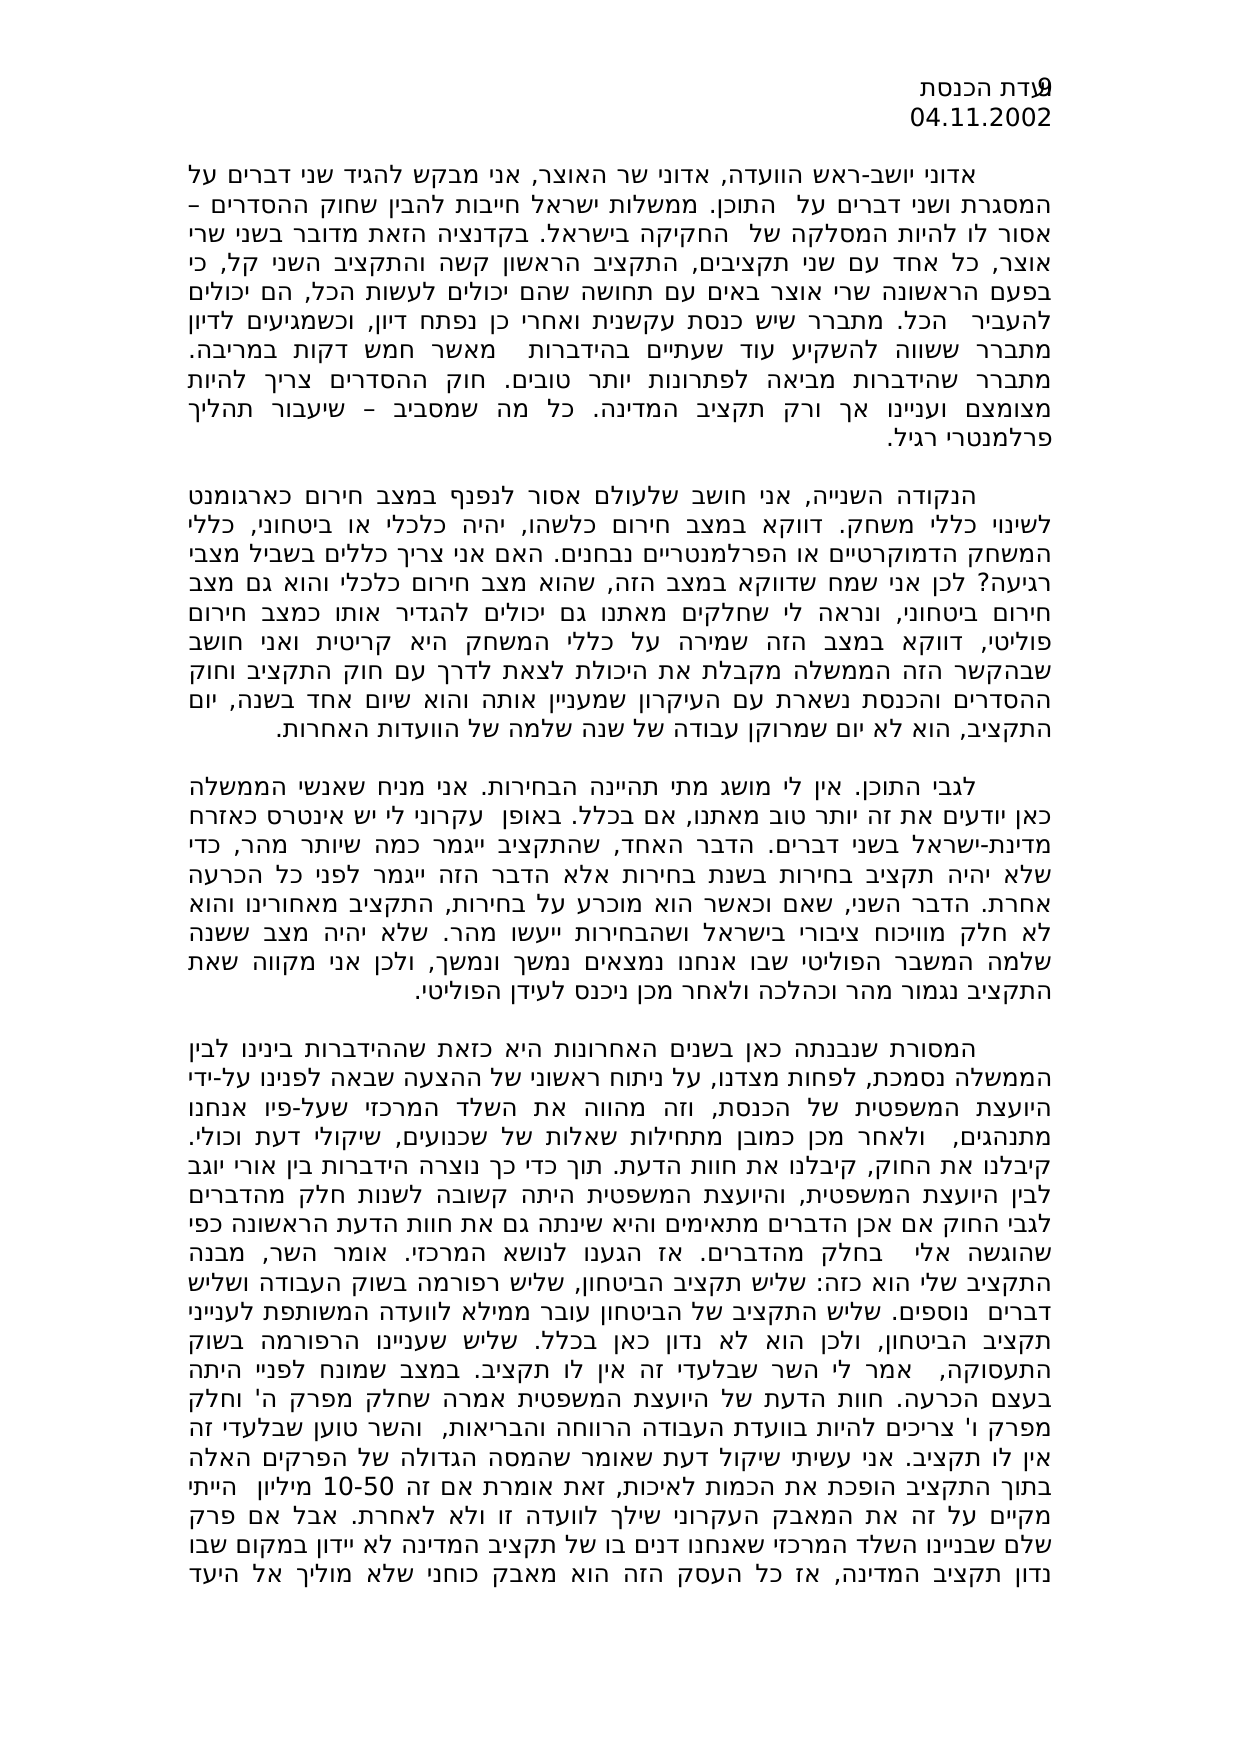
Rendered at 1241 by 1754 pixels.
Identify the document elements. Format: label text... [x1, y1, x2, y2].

text אדוני יושב-ראש הוועדה, אדוני שר האוצר, אני מבקש להגיד שני דברים על המסגרת ושני דברים על התוכן. ממשלות ישראל חייבות להבין שחוק ההסדרים – אסור לו להיות המסלקה של החקיקה בישראל. בקדנציה הזאת מדובר בשני שרי אוצר, כל אחד עם שני תקציבים, התקציב הראשון קשה והתקציב השני קל, כי בפעם הראשונה שרי אוצר באים עם תחושה שהם יכולים לעשות הכל, הם יכולים להעביר הכל. מתברר שיש כנסת עקשנית ואחרי כן נפתח דיון, וכשמגיעים לדיון מתברר ששווה להשקיע עוד שעתיים בהידברות מאשר חמש דקות במריבה. מתברר שהידברות מביאה לפתרונות יותר טובים. חוק ההסדרים צריך להיות מצומצם ועניינו אך ורק תקציב המדינה. כל מה שמסביב – שיעבור תהליך פרלמנטרי רגיל. [187, 161, 1053, 452]
text לגבי התוכן. אין לי מושג מתי תהיינה הבחירות. אני מניח שאנשי הממשלה כאן יודעים את זה יותר טוב מאתנו, אם בכלל. באופן עקרוני לי יש אינטרס כאזרח מדינת-ישראל בשני דברים. הדבר האחד, שהתקציב ייגמר כמה שיותר מהר, כדי שלא יהיה תקציב בחירות בשנת בחירות אלא הדבר הזה ייגמר לפני כל הכרעה אחרת. הדבר השני, שאם וכאשר הוא מוכרע על בחירות, התקציב מאחורינו והוא לא חלק מוויכוח ציבורי בישראל ושהבחירות ייעשו מהר. שלא יהיה מצב ששנה שלמה המשבר הפוליטי שבו אנחנו נמצאים נמשך ונמשך, ולכן אני מקווה שאת התקציב נגמור מהר וכהלכה ולאחר מכן ניכנס לעידן הפוליטי. [187, 772, 1053, 1006]
text הנקודה השנייה, אני חושב שלעולם אסור לנפנף במצב חירום כארגומנט לשינוי כללי משחק. דווקא במצב חירום כלשהו, יהיה כלכלי או ביטחוני, כללי המשחק הדמוקרטיים או הפרלמנטריים נבחנים. האם אני צריך כללים בשביל מצבי רגיעה? לכן אני שמח שדווקא במצב הזה, שהוא מצב חירום כלכלי והוא גם מצב חירום ביטחוני, ונראה לי שחלקים מאתנו גם יכולים להגדיר אותו כמצב חירום פוליטי, דווקא במצב הזה שמירה על כללי המשחק היא קריטית ואני חושב שבהקשר הזה הממשלה מקבלת את היכולת לצאת לדרך עם חוק התקציב וחוק ההסדרים והכנסת נשארת עם העיקרון שמעניין אותה והוא שיום אחד בשנה, יום התקציב, הוא לא יום שמרוקן עבודה של שנה שלמה של הוועדות האחרות. [187, 481, 1053, 743]
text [187, 1034, 1053, 1588]
